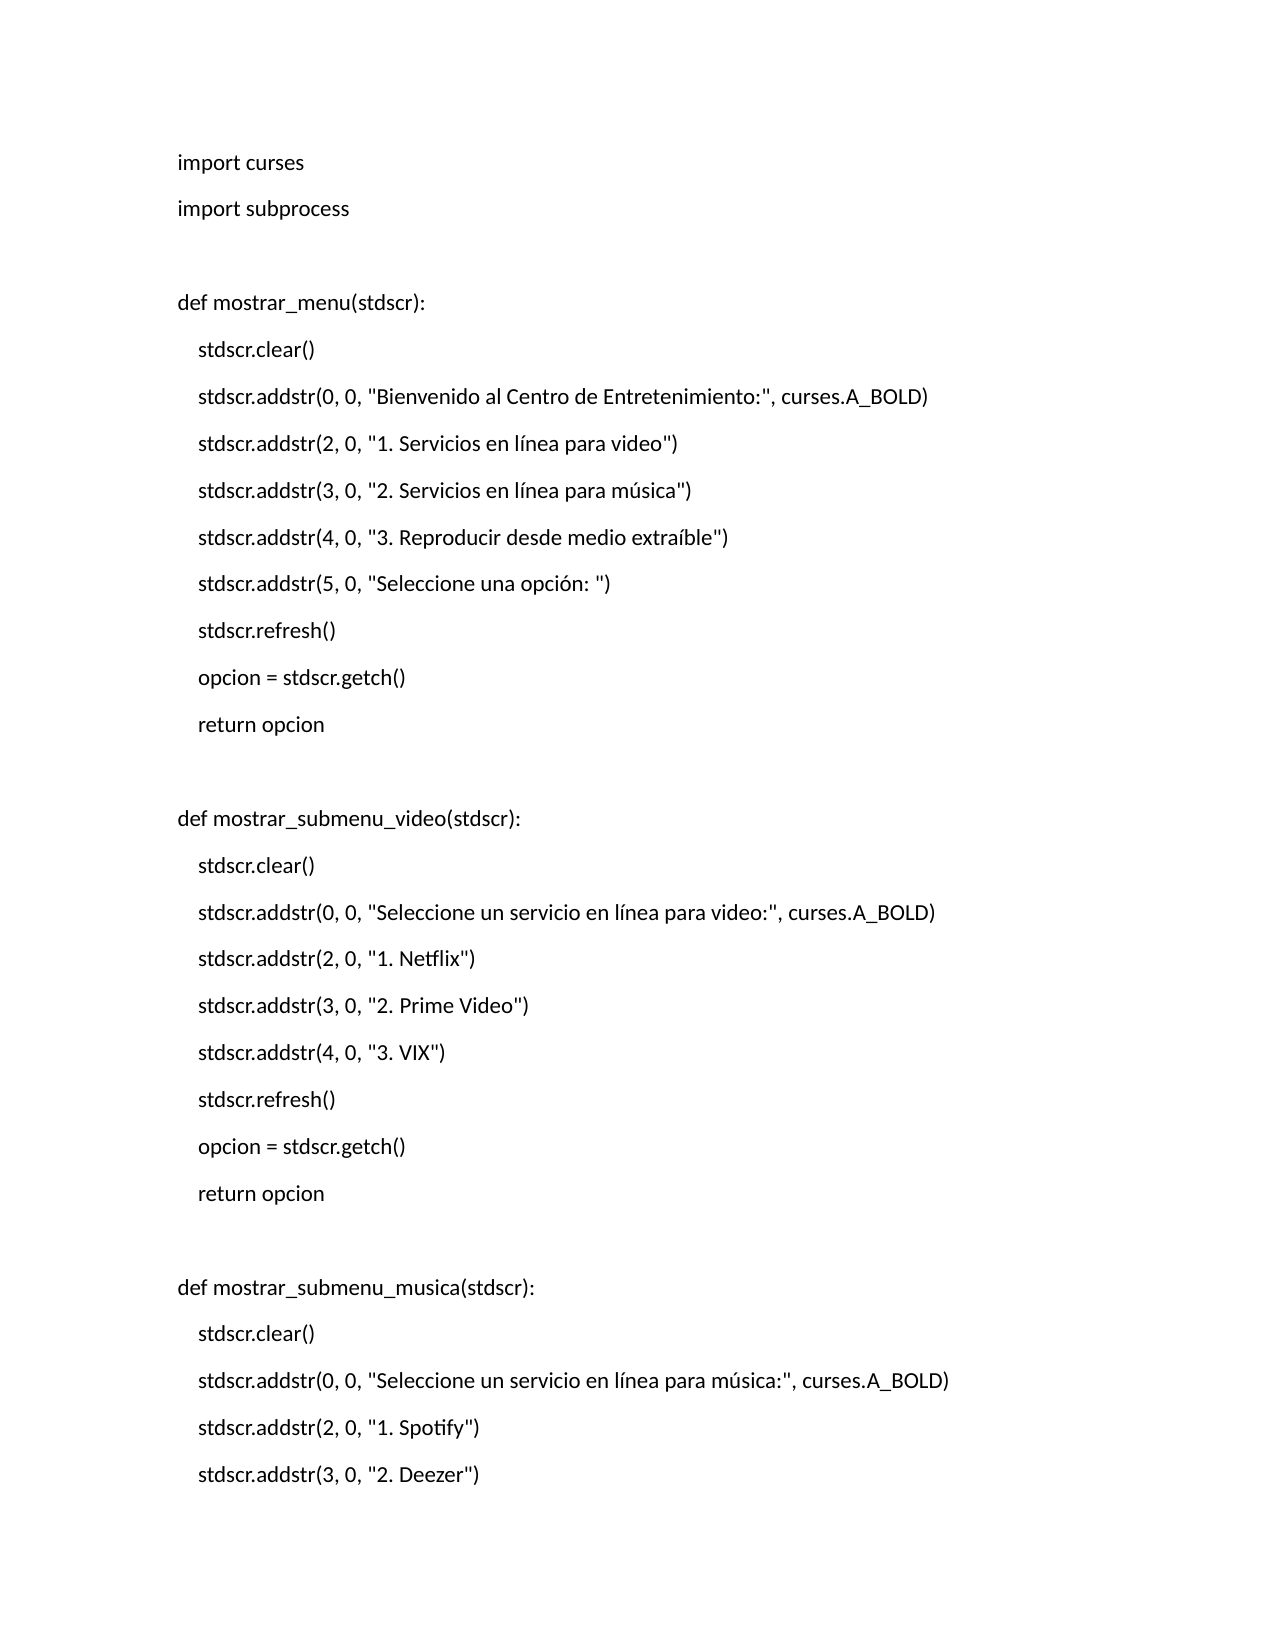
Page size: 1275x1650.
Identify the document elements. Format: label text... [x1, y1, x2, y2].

text stdscr.addstr(4, 0, "3. Reproducir desde medio extraíble") [177, 523, 1098, 551]
text def mostrar_submenu_musica(stdscr): [177, 1273, 1098, 1301]
text def mostrar_submenu_video(stdscr): [177, 804, 1098, 832]
text stdscr.addstr(2, 0, "1. Netflix") [177, 944, 1098, 972]
text import curses [177, 148, 1098, 176]
text def mostrar_menu(stdscr): [177, 288, 1098, 316]
text stdscr.addstr(2, 0, "1. Spotify") [177, 1413, 1098, 1441]
text opcion = stdscr.getch() [177, 663, 1098, 691]
text opcion = stdscr.getch() [177, 1132, 1098, 1160]
text return opcion [177, 1179, 1098, 1207]
text return opcion [177, 710, 1098, 738]
text stdscr.addstr(0, 0, "Bienvenido al Centro de Entretenimiento:", curses.A_BOLD) [177, 382, 1098, 410]
text stdscr.refresh() [177, 1085, 1098, 1113]
text stdscr.addstr(5, 0, "Seleccione una opción: ") [177, 569, 1098, 597]
text import subprocess [177, 194, 1098, 222]
text stdscr.addstr(3, 0, "2. Deezer") [177, 1460, 1098, 1488]
text stdscr.addstr(2, 0, "1. Servicios en línea para video") [177, 429, 1098, 457]
text stdscr.addstr(0, 0, "Seleccione un servicio en línea para música:", curses.A_BOLD) [177, 1366, 1098, 1394]
text stdscr.addstr(3, 0, "2. Prime Video") [177, 991, 1098, 1019]
text stdscr.clear() [177, 1319, 1098, 1347]
text stdscr.refresh() [177, 616, 1098, 644]
text stdscr.clear() [177, 335, 1098, 363]
text stdscr.addstr(0, 0, "Seleccione un servicio en línea para video:", curses.A_BOLD) [177, 898, 1098, 926]
text stdscr.addstr(3, 0, "2. Servicios en línea para música") [177, 476, 1098, 504]
text stdscr.addstr(4, 0, "3. VIX") [177, 1038, 1098, 1066]
text stdscr.clear() [177, 851, 1098, 879]
